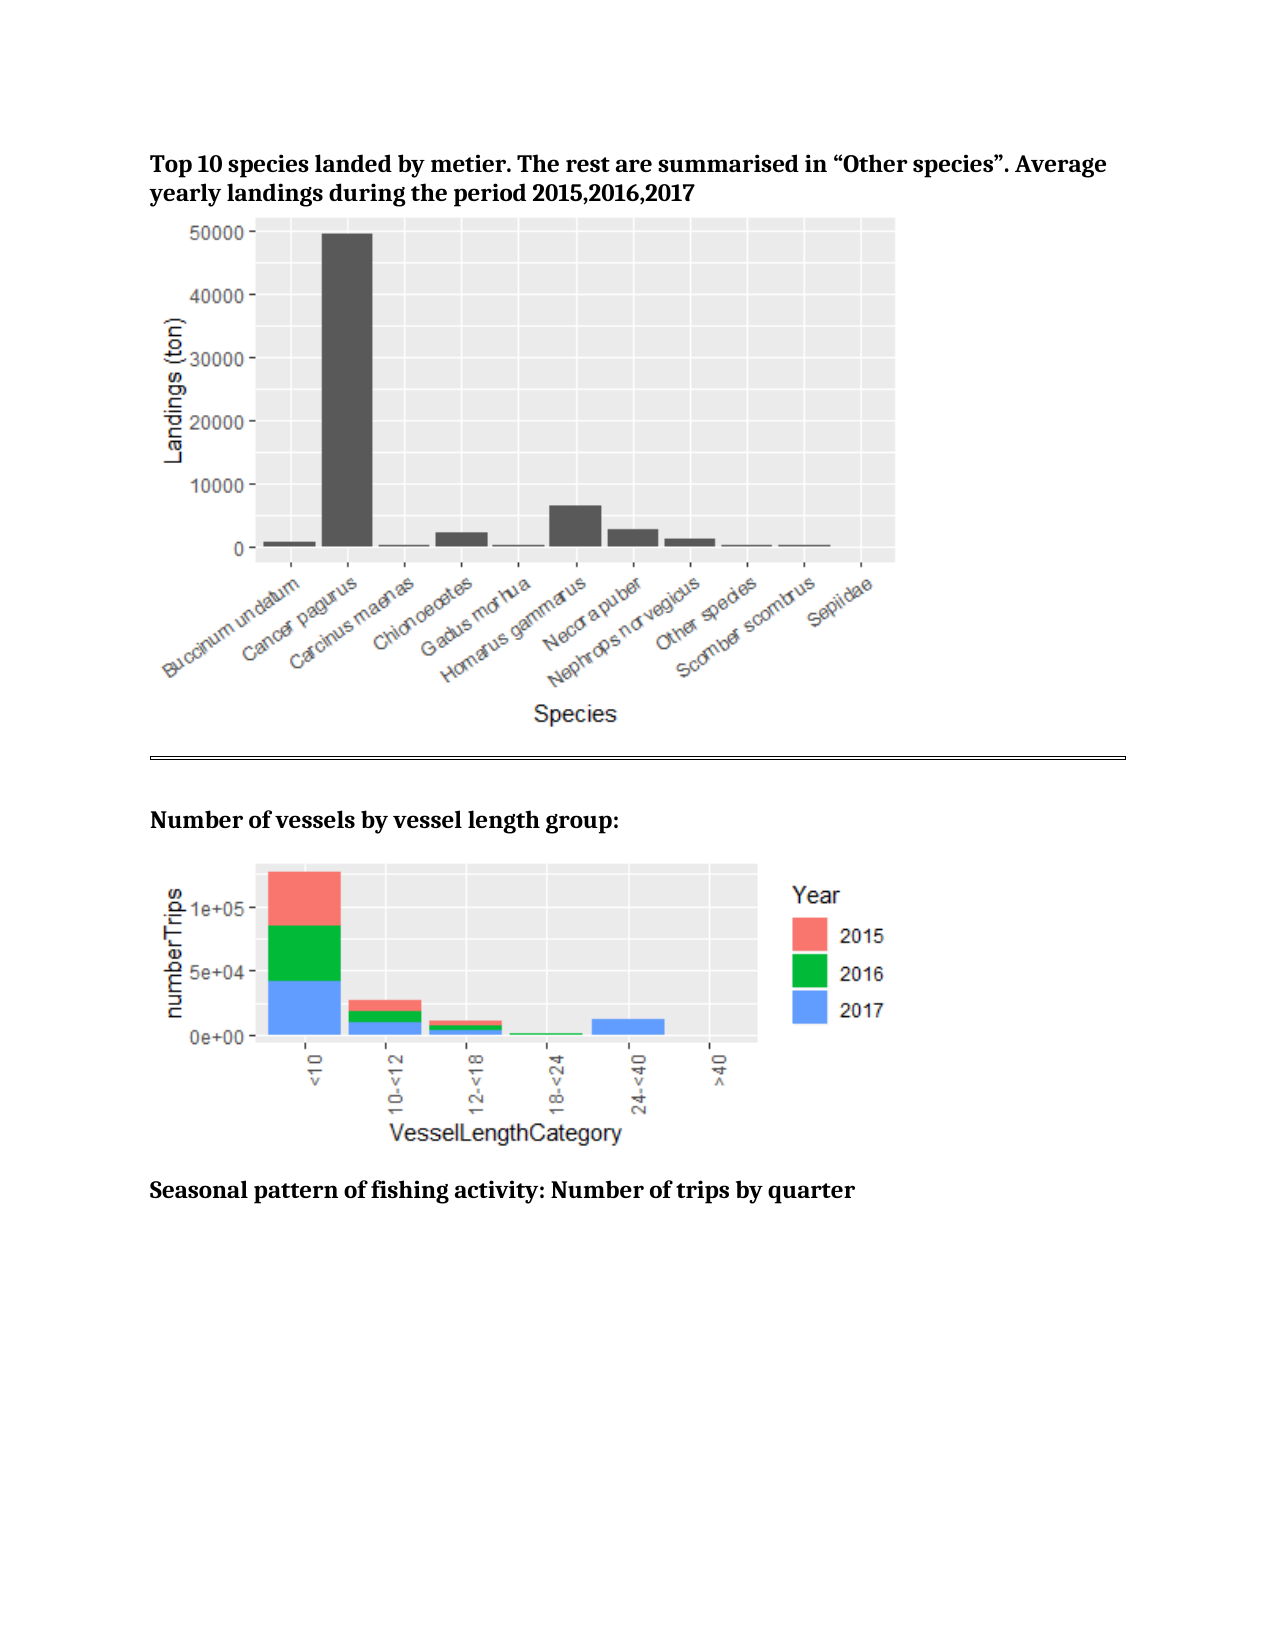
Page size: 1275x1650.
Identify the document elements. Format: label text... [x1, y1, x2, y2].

text Seasonal pattern of fishing activity: Number of trips by quarter [150, 1176, 1125, 1204]
text Number of vessels by vessel length group: [150, 806, 1125, 835]
picture [150, 207, 908, 738]
picture [150, 853, 908, 1157]
